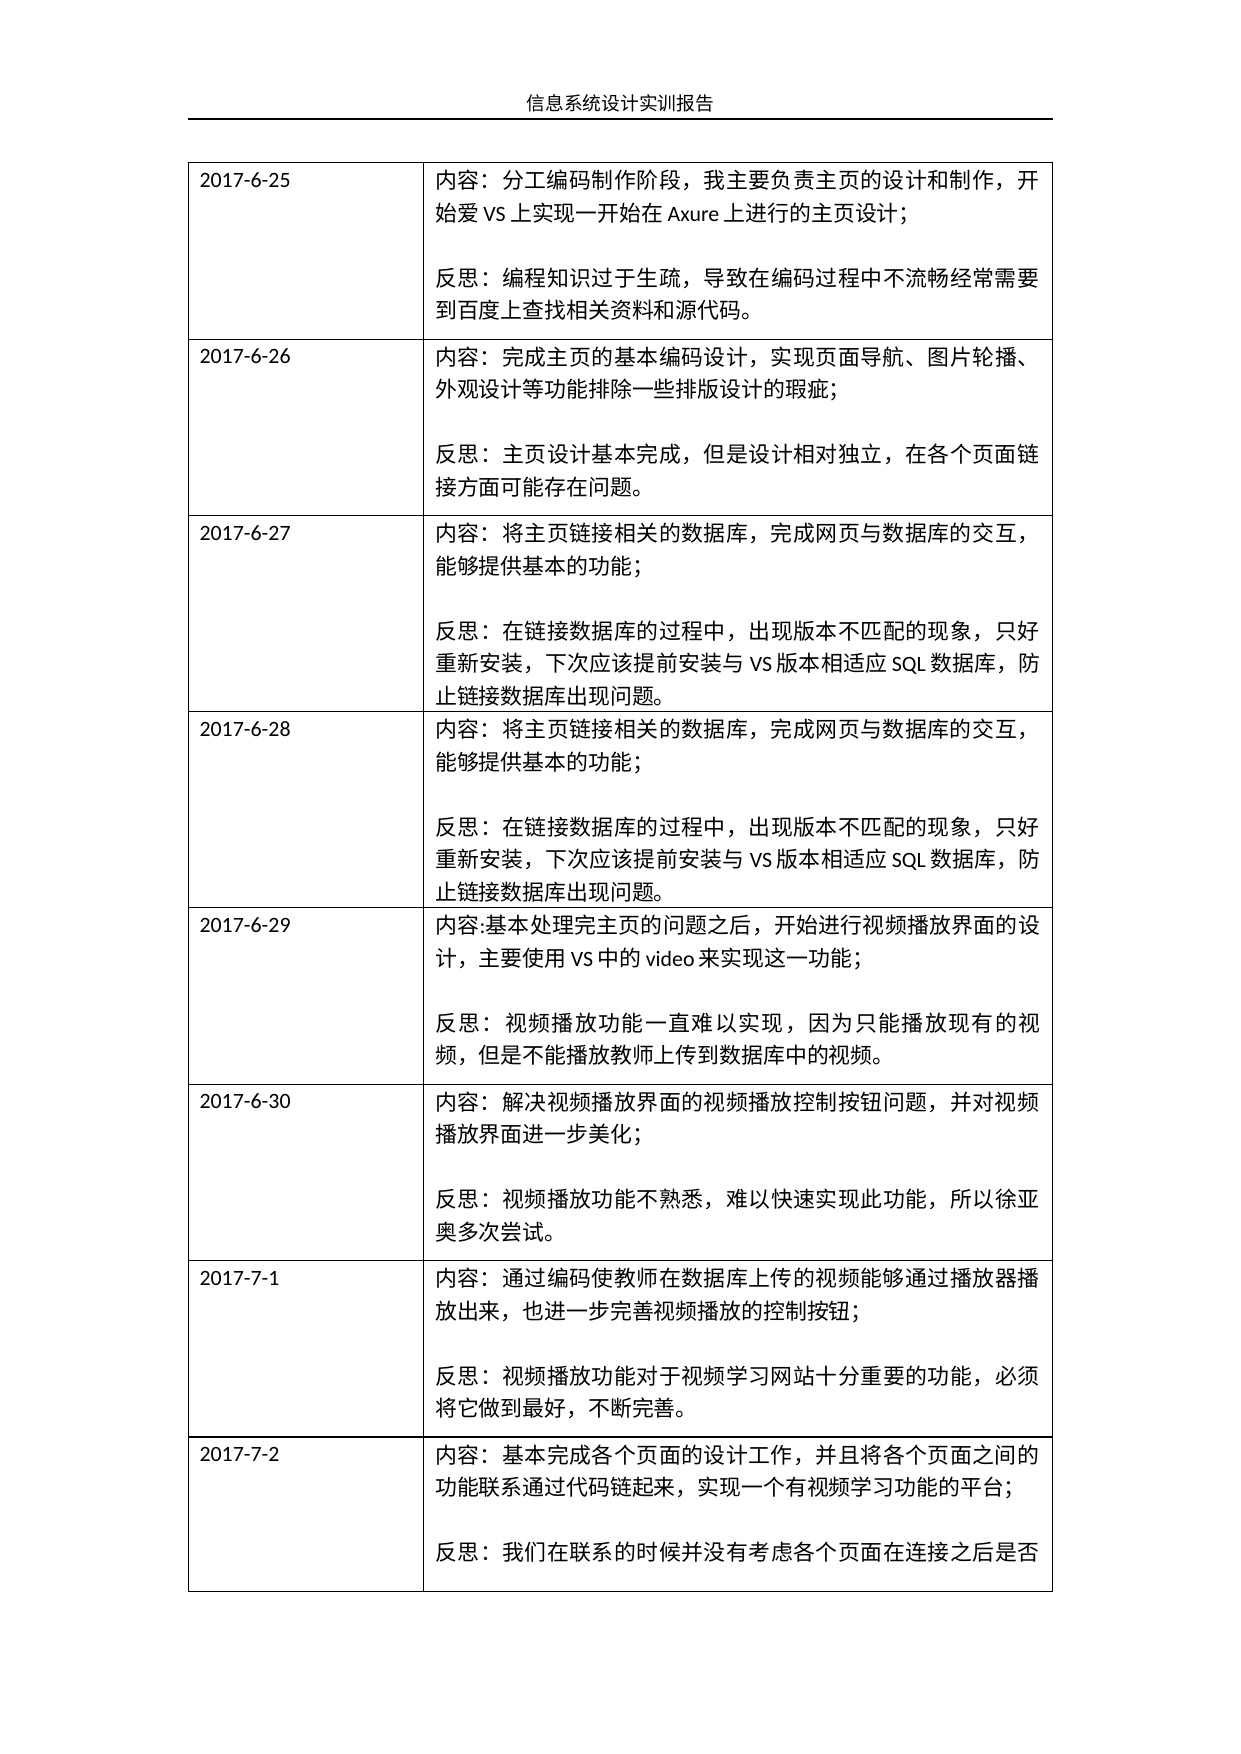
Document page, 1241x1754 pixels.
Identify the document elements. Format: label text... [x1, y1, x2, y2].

table_cell 内容：分工编码制作阶段，我主要负责主页的设计和制作，开始爱VS上实现一开始在Axure上进行的主页设计； 反思：编程知识过于生疏，导致在编码过程中不流畅经常需要到百度上查找相关资料和源代码。 [424, 163, 1052, 338]
table_cell 内容：将主页链接相关的数据库，完成网页与数据库的交互，能够提供基本的功能； 反思：在链接数据库的过程中，出现版本不匹配的现象，只好重新安装，下次应该提前安装与VS版本相适应SQL数据库，防止链接数据库出现问题。 [424, 516, 1052, 711]
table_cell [424, 1438, 1052, 1591]
table_cell 2017-6-28 [189, 712, 423, 907]
table_cell 内容：将主页链接相关的数据库，完成网页与数据库的交互，能够提供基本的功能； 反思：在链接数据库的过程中，出现版本不匹配的现象，只好重新安装，下次应该提前安装与VS版本相适应SQL数据库，防止链接数据库出现问题。 [424, 712, 1052, 907]
table_cell 内容：通过编码使教师在数据库上传的视频能够通过播放器播放出来，也进一步完善视频播放的控制按钮； 反思：视频播放功能对于视频学习网站十分重要的功能，必须将它做到最好，不断完善。 [424, 1261, 1052, 1436]
table_cell 内容：完成主页的基本编码设计，实现页面导航、图片轮播、外观设计等功能排除一些排版设计的瑕疵； 反思：主页设计基本完成，但是设计相对独立，在各个页面链接方面可能存在问题。 [424, 340, 1052, 515]
table_cell 2017-6-27 [189, 516, 423, 711]
table_cell 2017-6-29 [189, 908, 423, 1083]
table_cell 2017-6-30 [189, 1085, 423, 1260]
table_cell 2017-6-25 [189, 163, 423, 338]
table_cell 2017-7-1 [189, 1261, 423, 1436]
table_cell 2017-7-2 [189, 1438, 423, 1591]
table_cell 内容：解决视频播放界面的视频播放控制按钮问题，并对视频播放界面进一步美化； 反思：视频播放功能不熟悉，难以快速实现此功能，所以徐亚奥多次尝试。 [424, 1085, 1052, 1260]
table_cell 内容:基本处理完主页的问题之后，开始进行视频播放界面的设计，主要使用VS中的video来实现这一功能； 反思：视频播放功能一直难以实现，因为只能播放现有的视频，但是不能播放教师上传到数据库中的视频。 [424, 908, 1052, 1083]
table_cell 2017-6-26 [189, 340, 423, 515]
